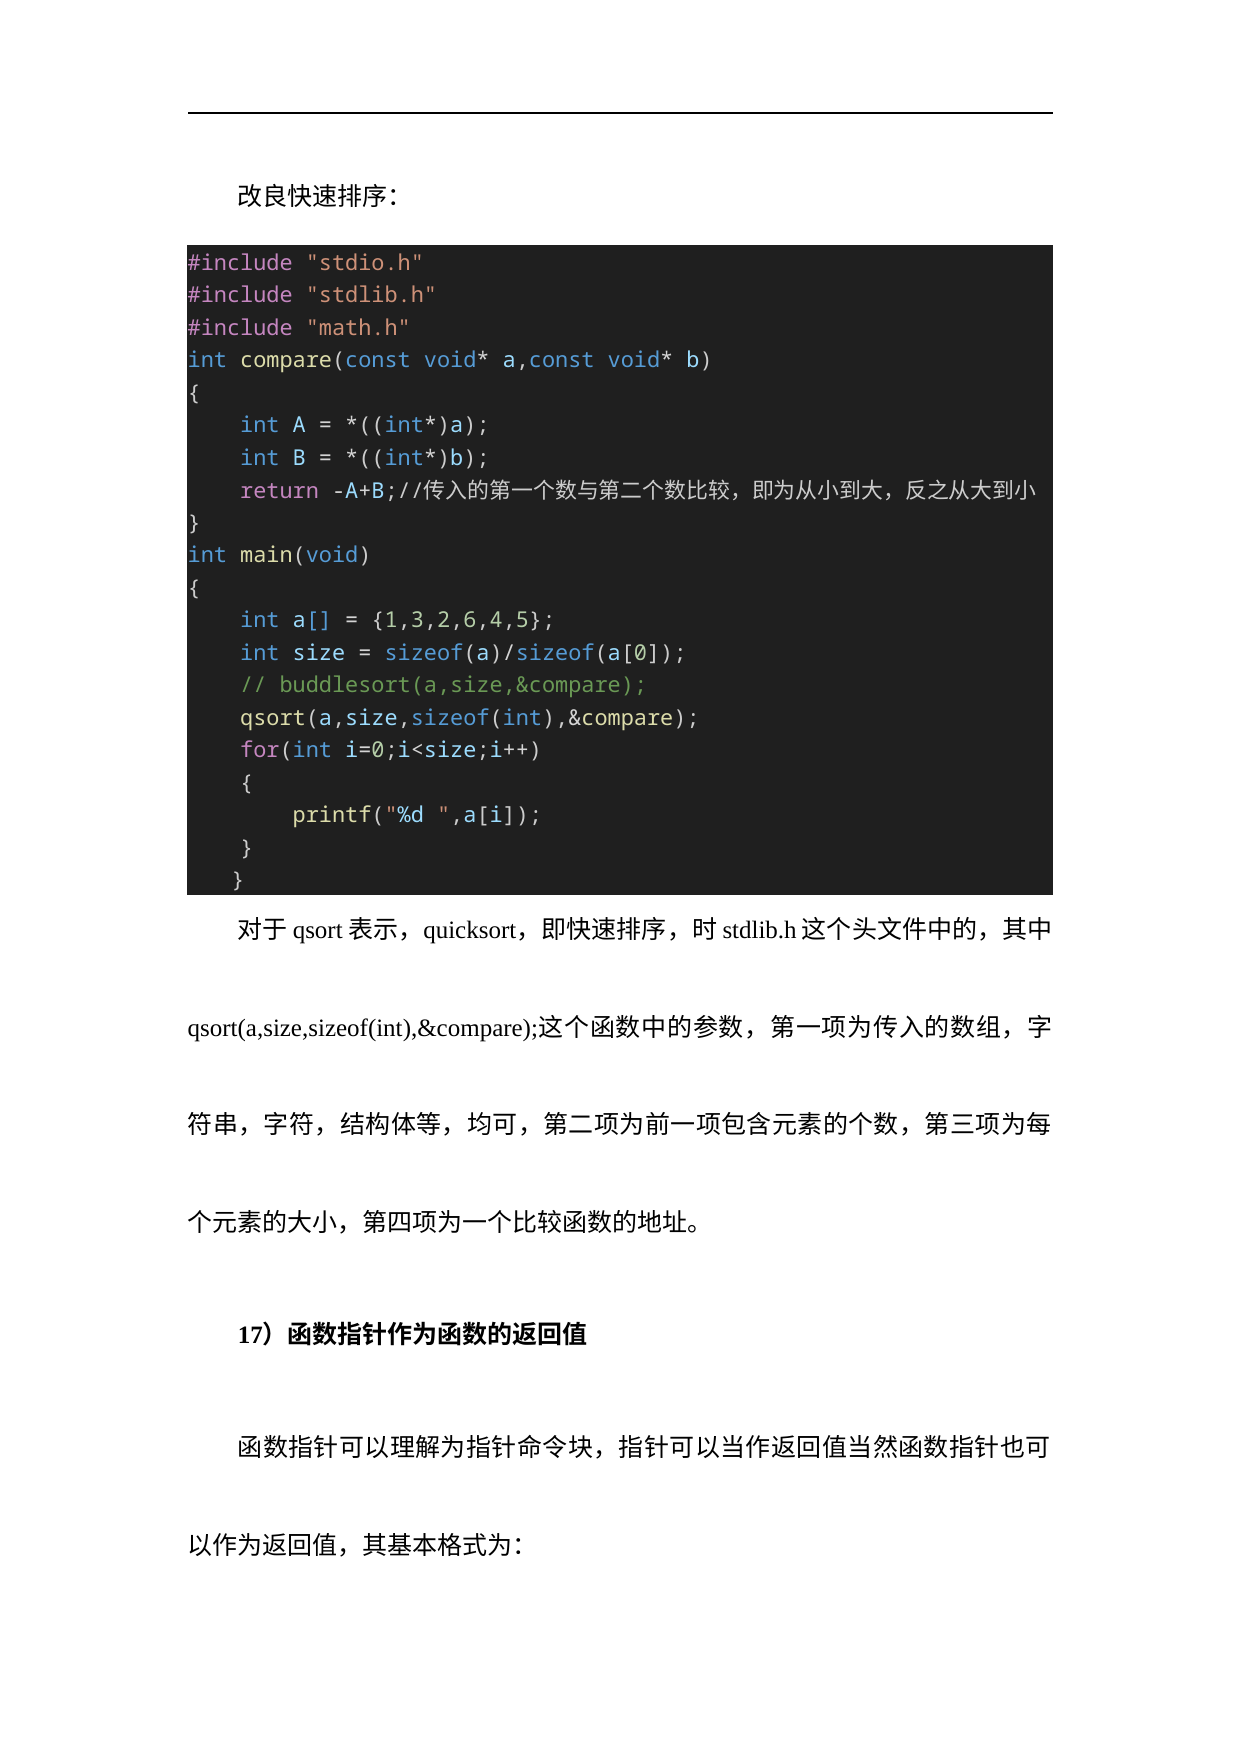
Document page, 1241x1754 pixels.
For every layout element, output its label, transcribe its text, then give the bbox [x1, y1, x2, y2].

text int size = sizeof(a)/sizeof(a[0]); [187, 635, 1053, 668]
text int main(void) [187, 538, 1053, 570]
text return -A+B;//传入的第一个数与第二个数比较，即为从小到大，反之从大到小 [187, 473, 1053, 505]
text { [187, 765, 1053, 798]
text { [187, 570, 1053, 603]
text #include "math.h" [187, 310, 1053, 343]
text 对于qsort表示，quicksort，即快速排序，时stdlib.h这个头文件中的，其中qsort(a,size,sizeof(int),&compare);这个函数中的参数，第一项为传入的数组，字符串，字符，结构体等，均可，第二项为前一项包含元素的个数，第三项为每个元素的大小，第四项为一个比较函数的地址。 [187, 895, 1053, 1253]
text } [187, 830, 1053, 863]
text for(int i=0;i<size;i++) [187, 733, 1053, 765]
text int A = *((int*)a); [187, 408, 1053, 440]
text 改良快速排序： [187, 162, 1053, 227]
text printf("%d ",a[i]); [187, 798, 1053, 830]
text } [187, 505, 1053, 538]
text #include "stdlib.h" [187, 278, 1053, 310]
text qsort(a,size,sizeof(int),&compare); [187, 700, 1053, 733]
text int a[] = {1,3,2,6,4,5}; [187, 603, 1053, 635]
text int compare(const void* a,const void* b) [187, 343, 1053, 375]
text #include "stdio.h" [187, 245, 1053, 278]
text 函数指针可以理解为指针命令块，指针可以当作返回值当然函数指针也可以作为返回值，其基本格式为： [187, 1413, 1053, 1576]
text // buddlesort(a,size,&compare); [187, 668, 1053, 700]
text int B = *((int*)b); [187, 440, 1053, 473]
text { [187, 375, 1053, 408]
text } [187, 863, 1053, 895]
subtitle 17）函数指针作为函数的返回值 [187, 1300, 1053, 1365]
